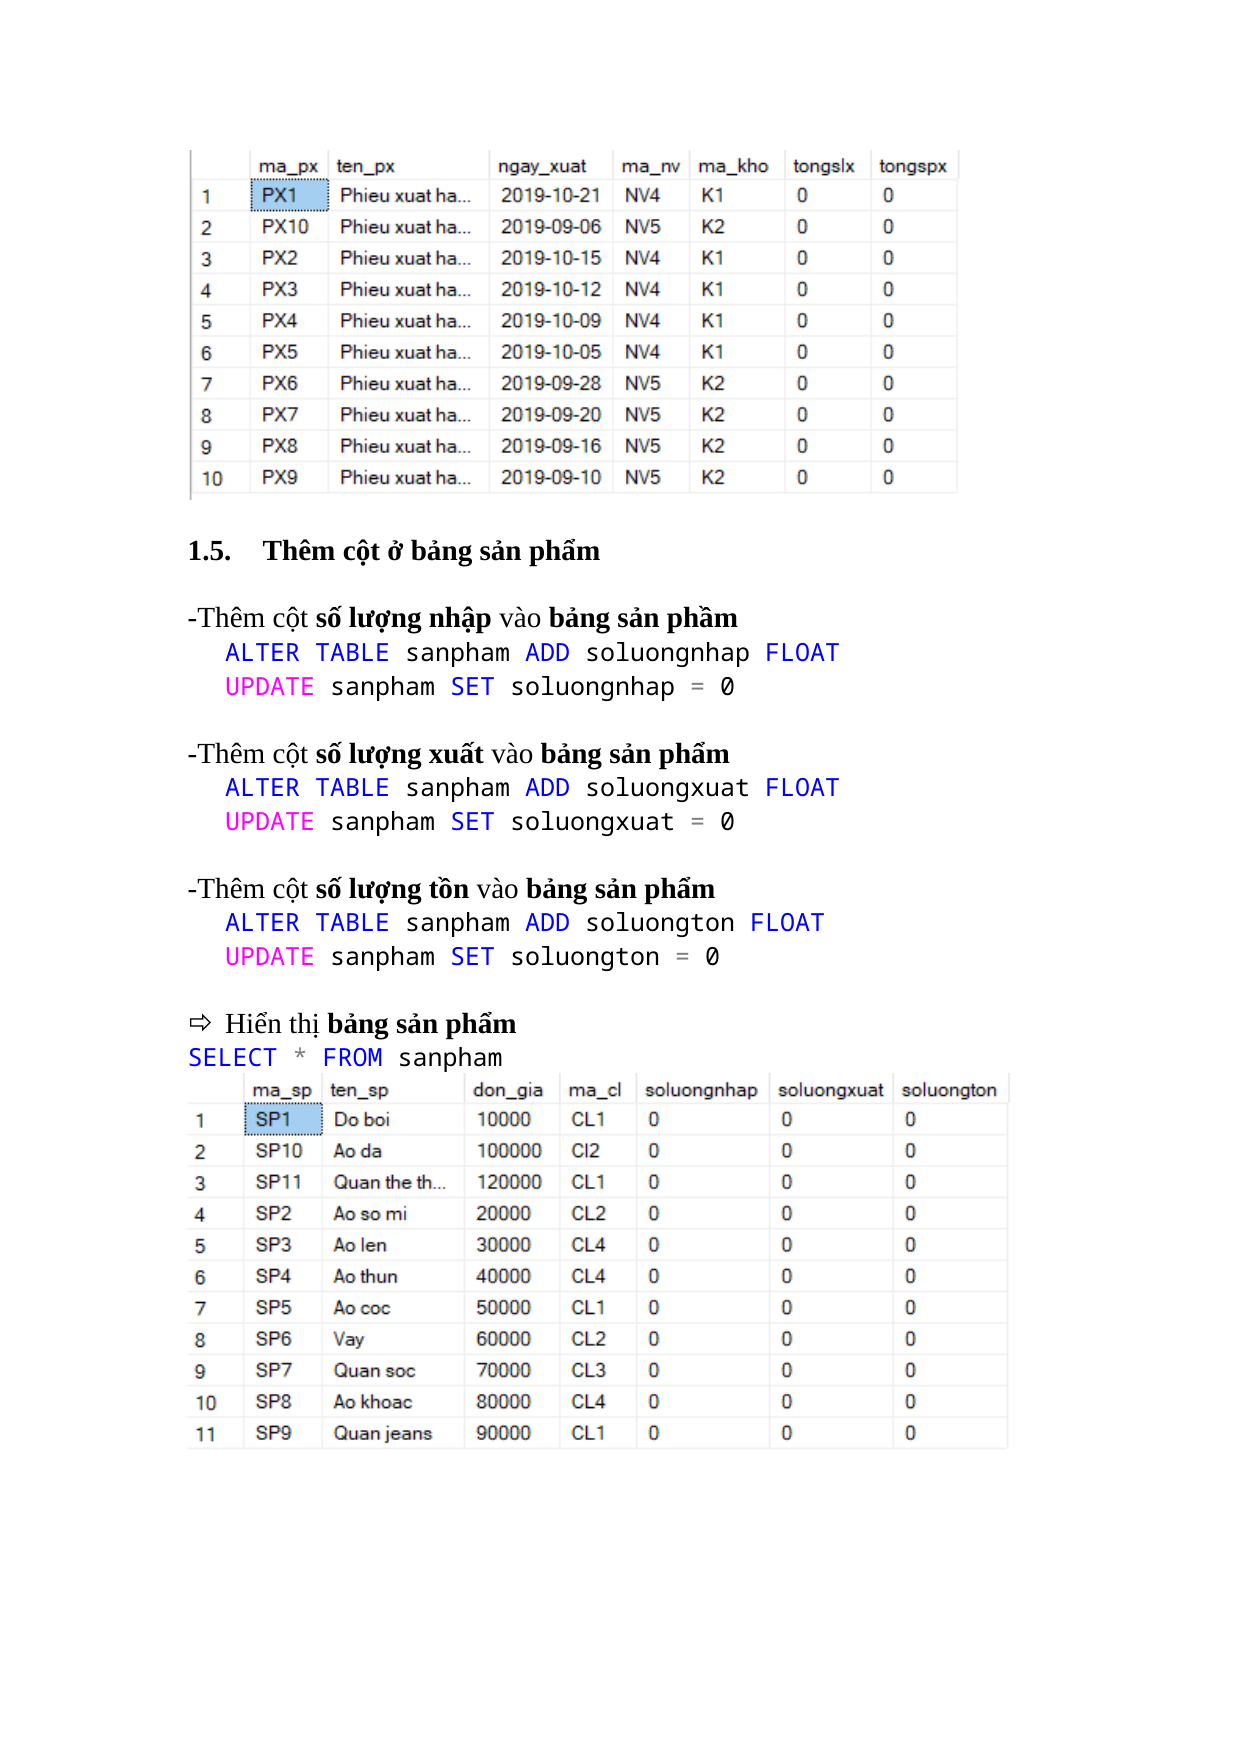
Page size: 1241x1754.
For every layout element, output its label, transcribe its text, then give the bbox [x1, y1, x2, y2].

picture [187, 150, 966, 500]
text -Thêm cột số lượng nhập vào bảng sản phầm [150, 601, 1090, 634]
text ALTER TABLE sanpham ADD soluongton FLOAT [187, 904, 1090, 939]
text ALTER TABLE sanpham ADD soluongxuat FLOAT [187, 769, 1090, 803]
text UPDATE sanpham SET soluongton = 0 [187, 939, 1090, 973]
text -Thêm cột số lượng xuất vào bảng sản phẩm [150, 736, 1090, 769]
picture [187, 1073, 1021, 1451]
text UPDATE sanpham SET soluongnhap = 0 [187, 668, 1090, 702]
list Hiển thị bảng sản phẩm [187, 1006, 1090, 1040]
subtitle Thêm cột ở bảng sản phẩm [187, 533, 1090, 567]
text ALTER TABLE sanpham ADD soluongnhap FLOAT [187, 634, 1090, 668]
text UPDATE sanpham SET soluongxuat = 0 [187, 803, 1090, 837]
text SELECT * FROM sanpham [187, 1040, 1090, 1074]
text -Thêm cột số lượng tồn vào bảng sản phẩm [150, 871, 1090, 904]
